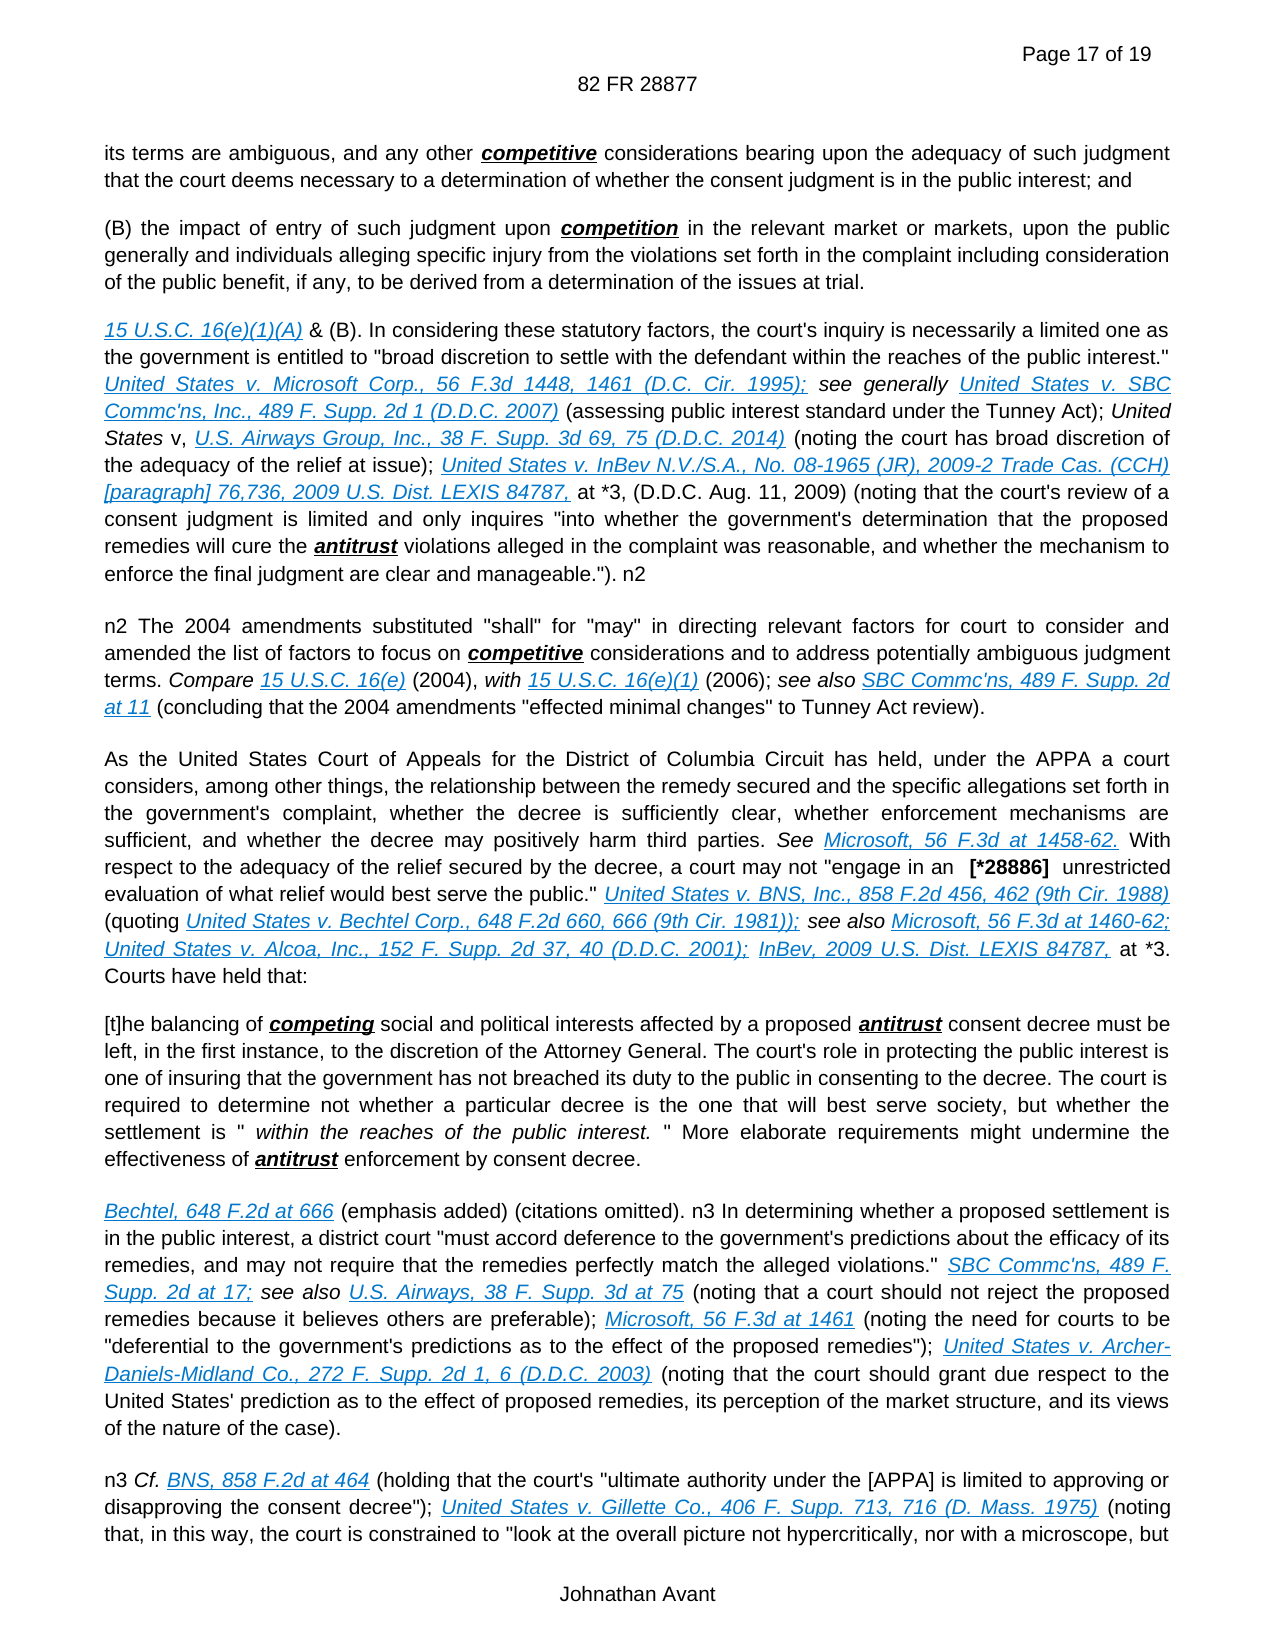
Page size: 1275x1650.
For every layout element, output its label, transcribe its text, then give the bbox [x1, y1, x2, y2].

text As the United States Court of Appeals for the District of Columbia Circuit has held, under the APPA a court considers, among other things, the relationship between the remedy secured and the specific allegations set forth in the government's complaint, whether the decree is sufficiently clear, whether enforcement mechanisms are sufficient, and whether the decree may positively harm third parties. See Microsoft, 56 F.3d at 1458-62. With respect to the adequacy of the relief secured by the decree, a court may not "engage in an [*28886] unrestricted evaluation of what relief would best serve the public." United States v. BNS, Inc., 858 F.2d 456, 462 (9th Cir. 1988) (quoting United States v. Bechtel Corp., 648 F.2d 660, 666 (9th Cir. 1981)); see also Microsoft, 56 F.3d at 1460-62; United States v. Alcoa, Inc., 152 F. Supp. 2d 37, 40 (D.D.C. 2001); InBev, 2009 U.S. Dist. LEXIS 84787, at *3. Courts have held that: [104, 744, 1171, 987]
text Bechtel, 648 F.2d at 666 (emphasis added) (citations omitted). n3 In determining whether a proposed settlement is in the public interest, a district court "must accord deference to the government's predictions about the efficacy of its remedies, and may not require that the remedies perfectly match the alleged violations." SBC Commc'ns, 489 F. Supp. 2d at 17; see also U.S. Airways, 38 F. Supp. 3d at 75 (noting that a court should not reject the proposed remedies because it believes others are preferable); Microsoft, 56 F.3d at 1461 (noting the need for courts to be "deferential to the government's predictions as to the effect of the proposed remedies"); United States v. Archer-Daniels-Midland Co., 272 F. Supp. 2d 1, 6 (D.D.C. 2003) (noting that the court should grant due respect to the United States' prediction as to the effect of proposed remedies, its perception of the market structure, and its views of the nature of the case). [104, 1196, 1171, 1439]
text [t]he balancing of competing social and political interests affected by a proposed antitrust consent decree must be left, in the first instance, to the discretion of the Attorney General. The court's role in protecting the public interest is one of insuring that the government has not breached its duty to the public in consenting to the decree. The court is required to determine not whether a particular decree is the one that will best serve society, but whether the settlement is " within the reaches of the public interest. " More elaborate requirements might undermine the effectiveness of antitrust enforcement by consent decree. [104, 1008, 1171, 1171]
text (B) the impact of entry of such judgment upon competition in the relevant market or markets, upon the public generally and individuals alleging specific injury from the violations set forth in the complaint including consideration of the public benefit, if any, to be derived from a determination of the issues at trial. [104, 212, 1171, 294]
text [104, 137, 1171, 192]
text 15 U.S.C. 16(e)(1)(A) & (B). In considering these statutory factors, the court's inquiry is necessarily a limited one as the government is entitled to "broad discretion to settle with the defendant within the reaches of the public interest." United States v. Microsoft Corp., 56 F.3d 1448, 1461 (D.C. Cir. 1995); see generally United States v. SBC Commc'ns, Inc., 489 F. Supp. 2d 1 (D.D.C. 2007) (assessing public interest standard under the Tunney Act); United States v, U.S. Airways Group, Inc., 38 F. Supp. 3d 69, 75 (D.D.C. 2014) (noting the court has broad discretion of the adequacy of the relief at issue); United States v. InBev N.V./S.A., No. 08-1965 (JR), 2009-2 Trade Cas. (CCH) [paragraph] 76,736, 2009 U.S. Dist. LEXIS 84787, at *3, (D.D.C. Aug. 11, 2009) (noting that the court's review of a consent judgment is limited and only inquires "into whether the government's determination that the proposed remedies will cure the antitrust violations alleged in the complaint was reasonable, and whether the mechanism to enforce the final judgment are clear and manageable."). n2 [104, 314, 1171, 585]
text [104, 1464, 1171, 1546]
text n2 The 2004 amendments substituted "shall" for "may" in directing relevant factors for court to consider and amended the list of factors to focus on competitive considerations and to address potentially ambiguous judgment terms. Compare 15 U.S.C. 16(e) (2004), with 15 U.S.C. 16(e)(1) (2006); see also SBC Commc'ns, 489 F. Supp. 2d at 11 (concluding that the 2004 amendments "effected minimal changes" to Tunney Act review). [104, 610, 1171, 719]
